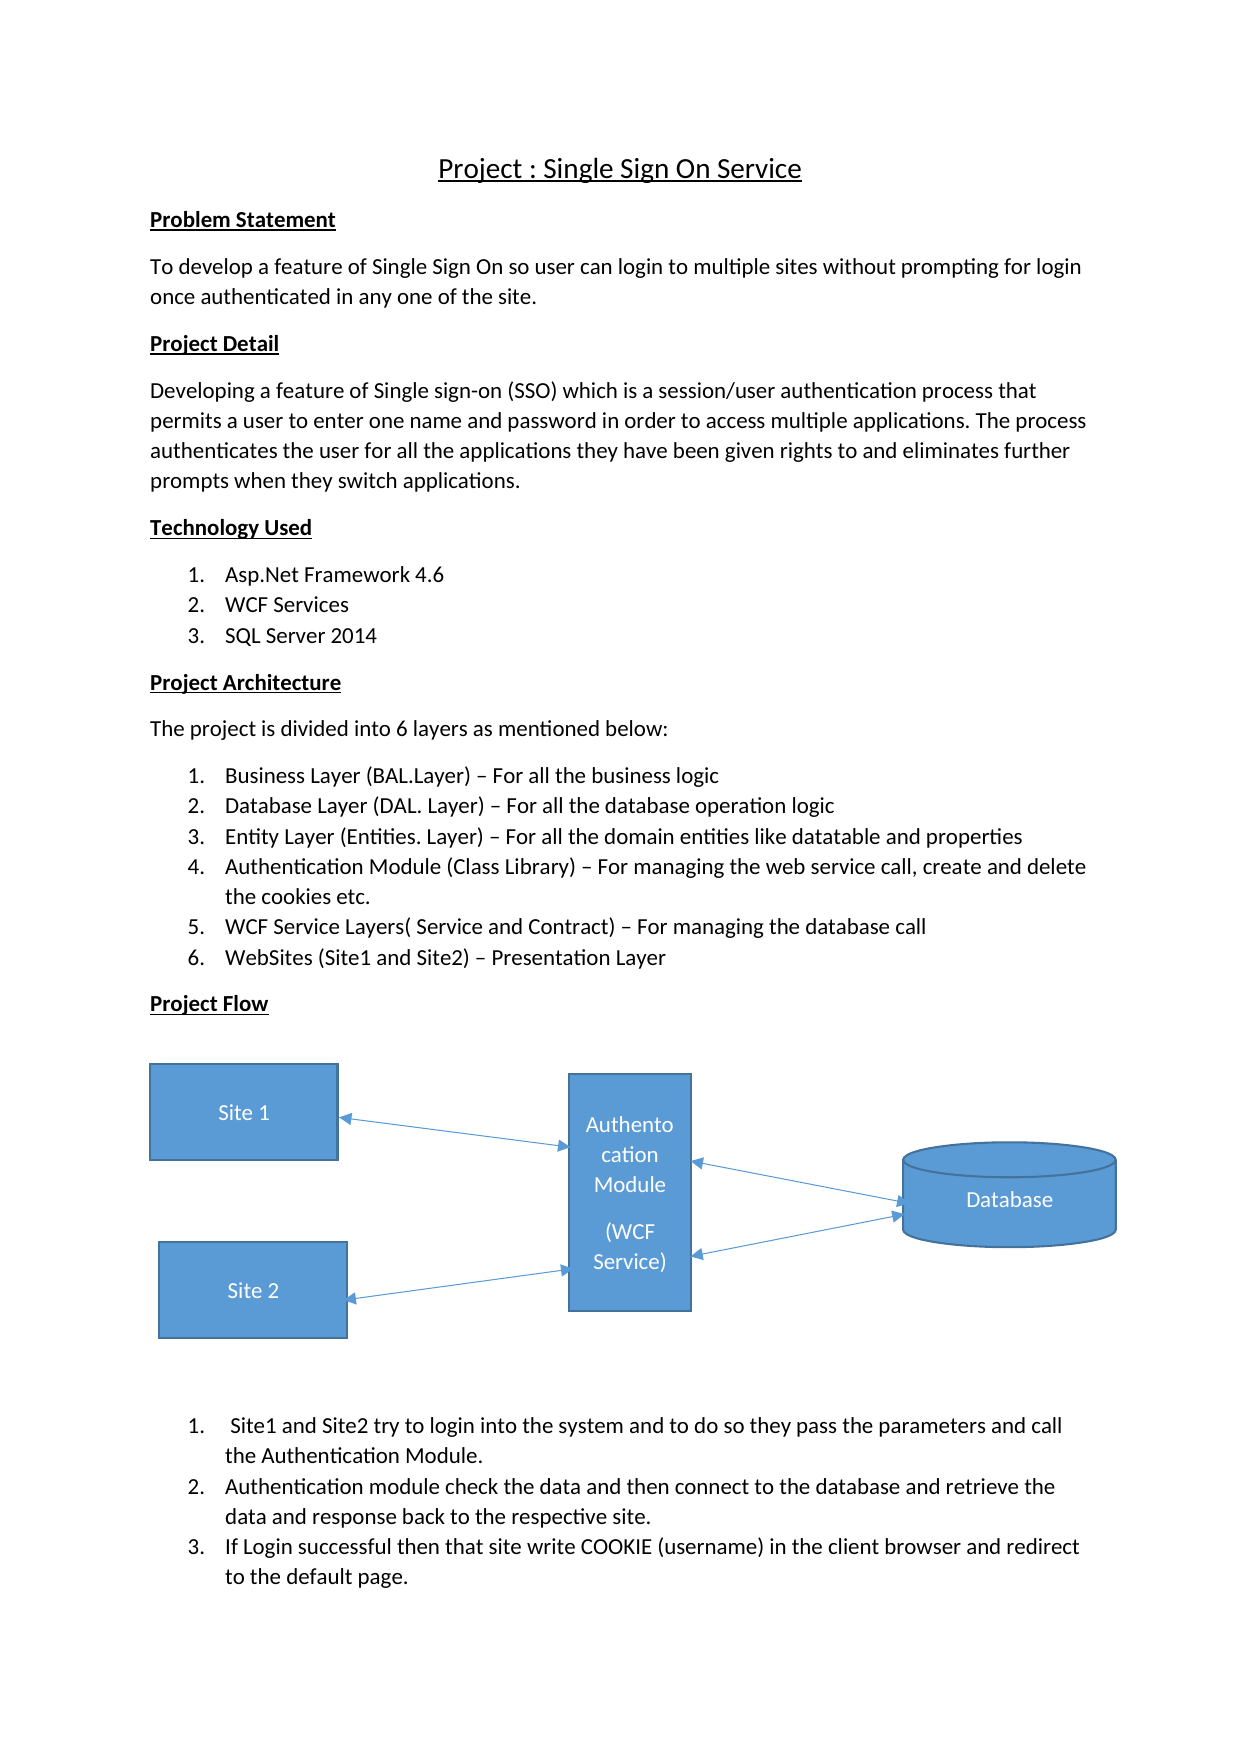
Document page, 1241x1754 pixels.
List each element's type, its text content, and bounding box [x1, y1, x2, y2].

text Technology Used [150, 513, 1090, 541]
text To develop a feature of Single Sign On so user can login to multiple sites without prompting for login once authenticated in any one of the site. [150, 252, 1090, 310]
list Business Layer (BAL.Layer) – For all the business logic [187, 761, 1090, 789]
text Project : Single Sign On Service [150, 150, 1090, 186]
list WebSites (Site1 and Site2) – Presentation Layer [187, 943, 1090, 971]
list WCF Service Layers( Service and Contract) – For managing the database call [187, 912, 1090, 940]
text Problem Statement [150, 205, 1090, 233]
list Database Layer (DAL. Layer) – For all the database operation logic [187, 792, 1090, 819]
list Site1 and Site2 try to login into the system and to do so they pass the parameters and call the Authentication Module. [187, 1411, 1090, 1469]
list Entity Layer (Entities. Layer) – For all the domain entities like datatable and properties [187, 822, 1090, 850]
text Project Flow [150, 989, 1090, 1017]
text Developing a feature of Single sign-on (SSO) which is a session/user authentication process that permits a user to enter one name and password in order to access multiple applications. The process authenticates the user for all the applications they have been given rights to and eliminates further prompts when they switch applications. [150, 376, 1090, 494]
list WCF Services [187, 591, 1090, 618]
text Project Detail [150, 329, 1090, 357]
list Authentication Module (Class Library) – For managing the web service call, create and delete the cookies etc. [187, 852, 1090, 910]
list Asp.Net Framework 4.6 [187, 560, 1090, 588]
list If Login successful then that site write COOKIE (username) in the client browser and redirect to the default page. [187, 1532, 1090, 1590]
text Project Architecture [150, 668, 1090, 696]
list SQL Server 2014 [187, 621, 1090, 649]
text The project is divided into 6 layers as mentioned below: [150, 714, 1090, 742]
list Authentication module check the data and then connect to the database and retrieve the data and response back to the respective site. [187, 1472, 1090, 1530]
